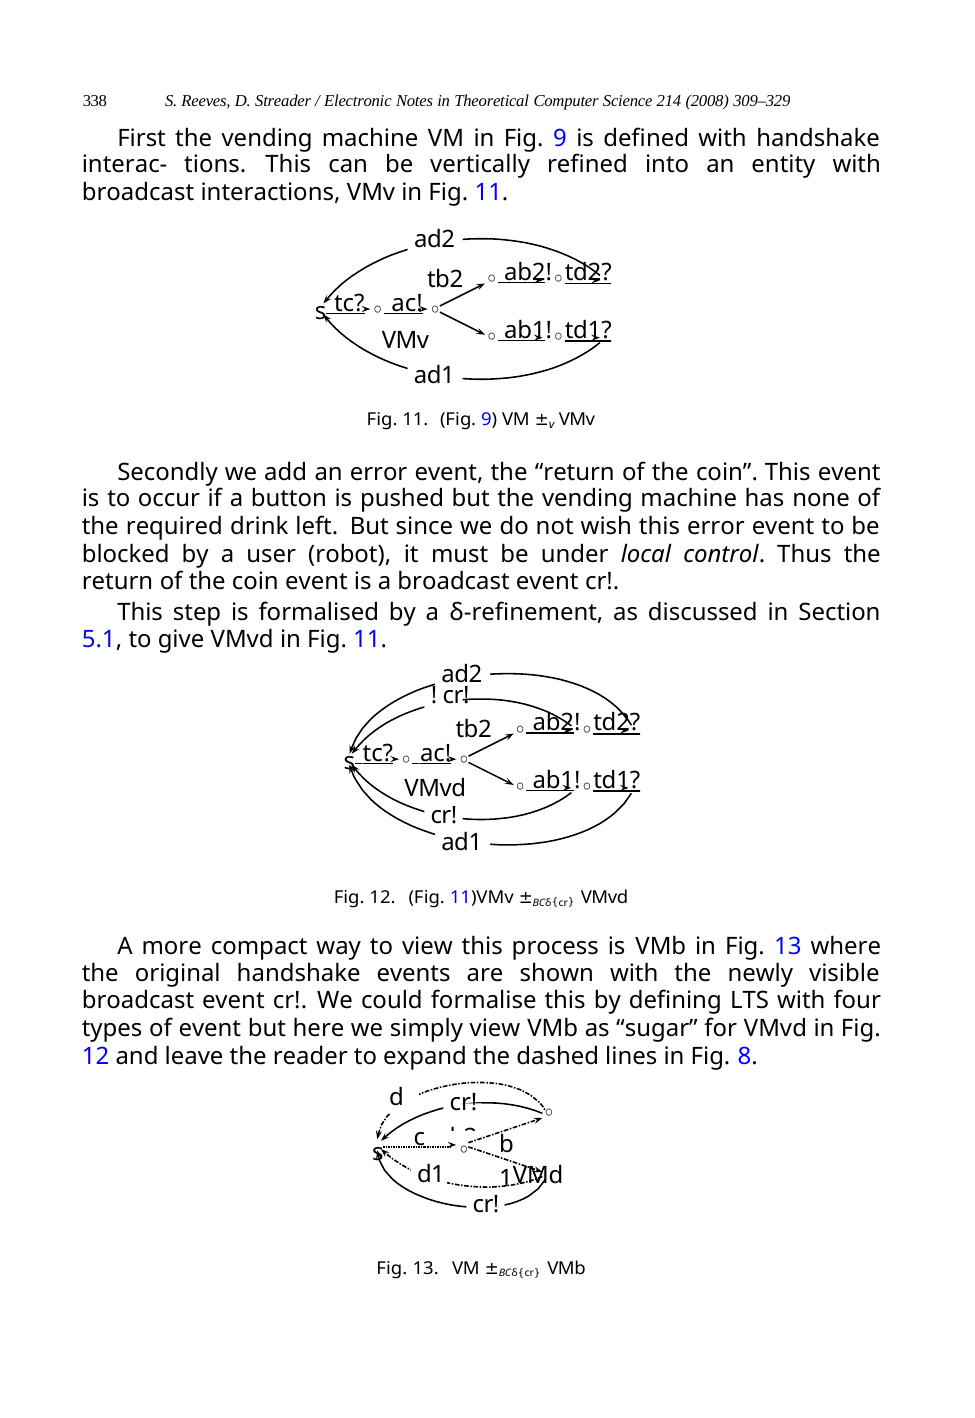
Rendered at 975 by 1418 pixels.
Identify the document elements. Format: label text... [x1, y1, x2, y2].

text Fig. 13. VM ±BCδ{cr} VMb [71, 1255, 891, 1279]
text Fig. 12. (Fig. 11)VMv ±BCδ{cr} VMvd [71, 885, 891, 909]
text First the vending machine VM in Fig. 9 is defined with handshake interac- tions. This can be vertically refined into an entity with broadcast interactions, VMv in Fig. 11. [82, 124, 881, 207]
text A more compact way to view this process is VMb in Fig. 13 where the original handshake events are shown with the newly visible broadcast event cr!. We could formalise this by defining LTS with four types of event but here we simply view VMb as “sugar” for VMvd in Fig. 12 and leave the reader to expand the dashed lines in Fig. 8. [82, 932, 881, 1071]
text This step is formalised by a δ-refinement, as discussed in Section 5.1, to give VMvd in Fig. 11. [82, 598, 881, 654]
text Secondly we add an error event, the “return of the coin”. This event is to occur if a button is pushed but the vending machine has none of the required drink left. But since we do not wish this error event to be blocked by a user (robot), it must be under local control. Thus the return of the coin event is a broadcast event cr!. [82, 458, 881, 597]
text Fig. 11. (Fig. 9) VM ±v VMv [71, 237, 891, 433]
